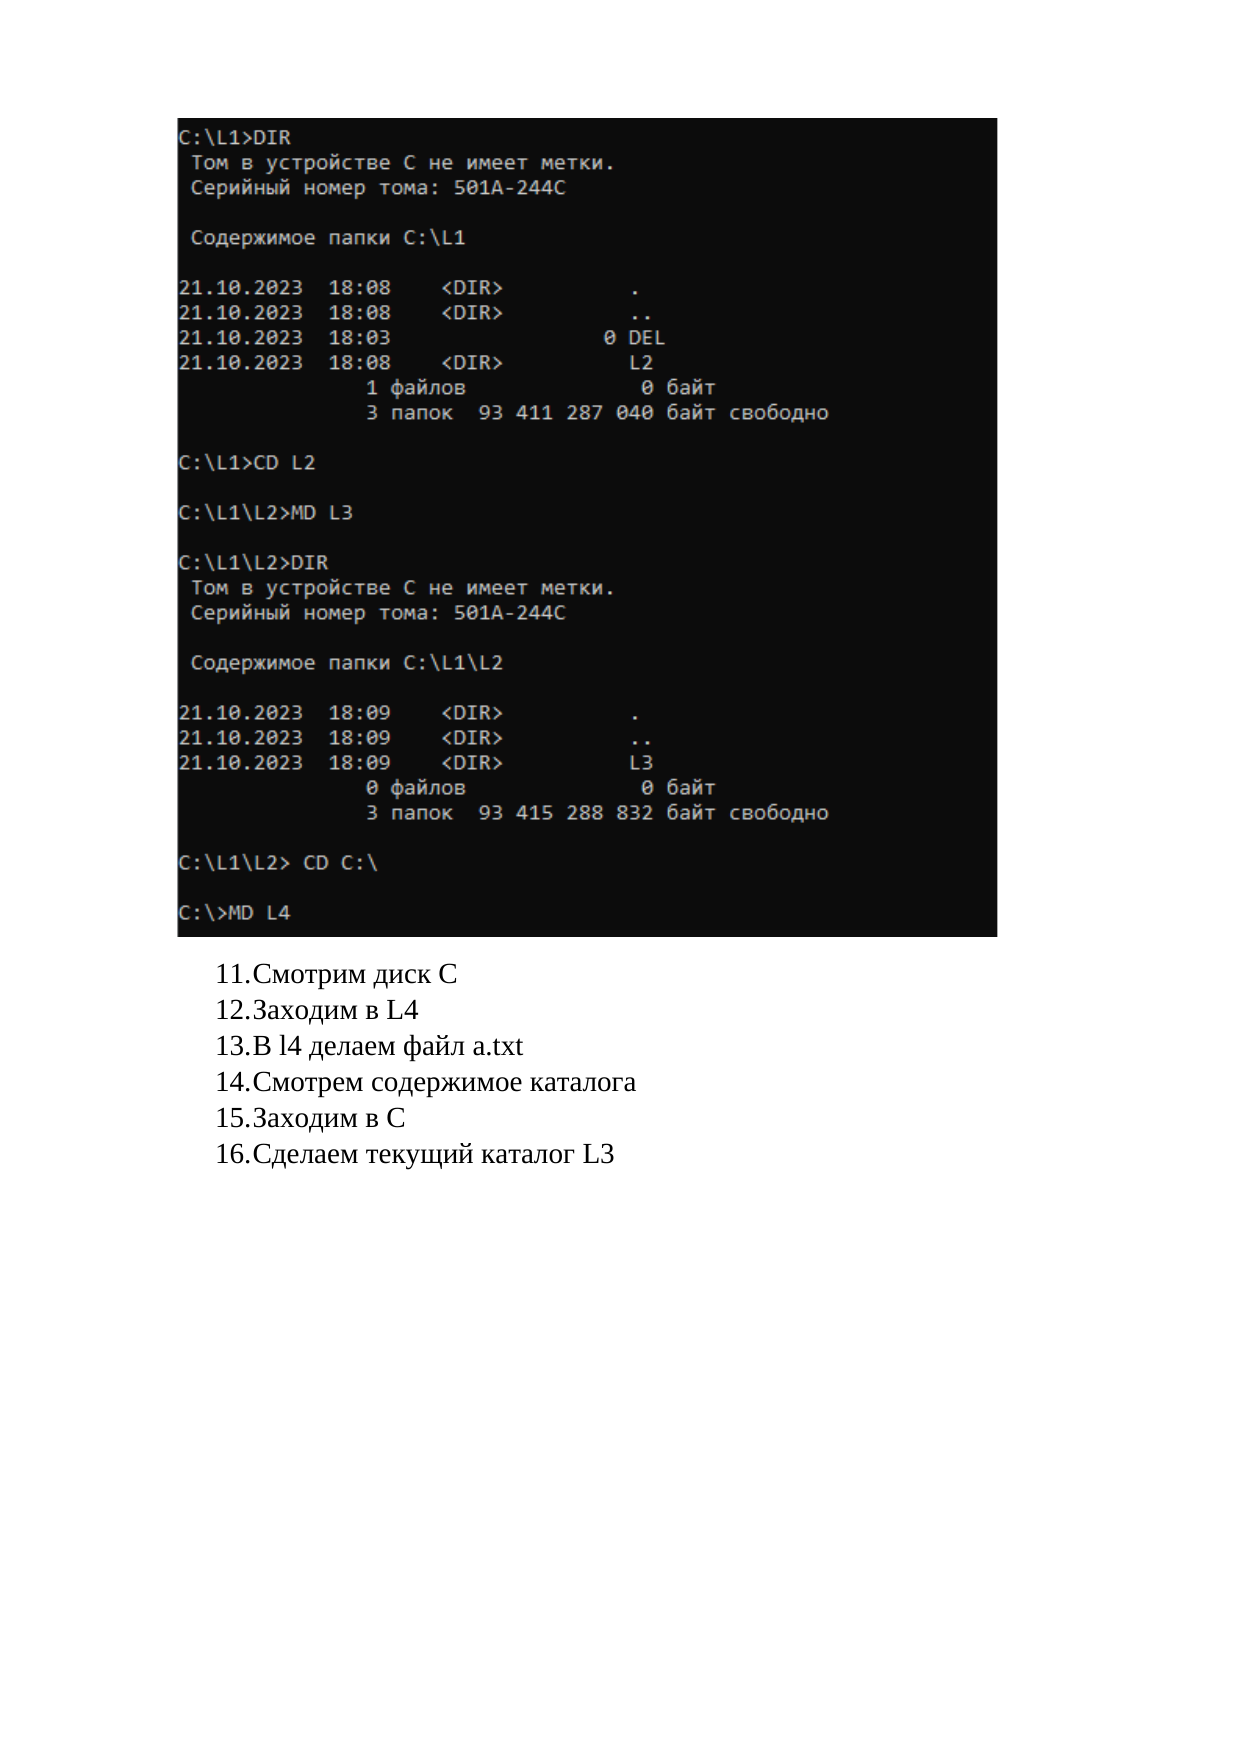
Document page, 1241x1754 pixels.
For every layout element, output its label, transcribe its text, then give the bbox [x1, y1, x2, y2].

list В l4 делаем файл a.txt [215, 1028, 1152, 1062]
list Заходим в C [215, 1100, 1152, 1134]
list Смотрим диск С [215, 956, 1152, 989]
list Смотрем содержимое каталога [215, 1064, 1152, 1098]
picture [177, 118, 998, 937]
list Заходим в L4 [215, 992, 1152, 1026]
list Сделаем текущий каталог L3 [215, 1137, 1152, 1170]
